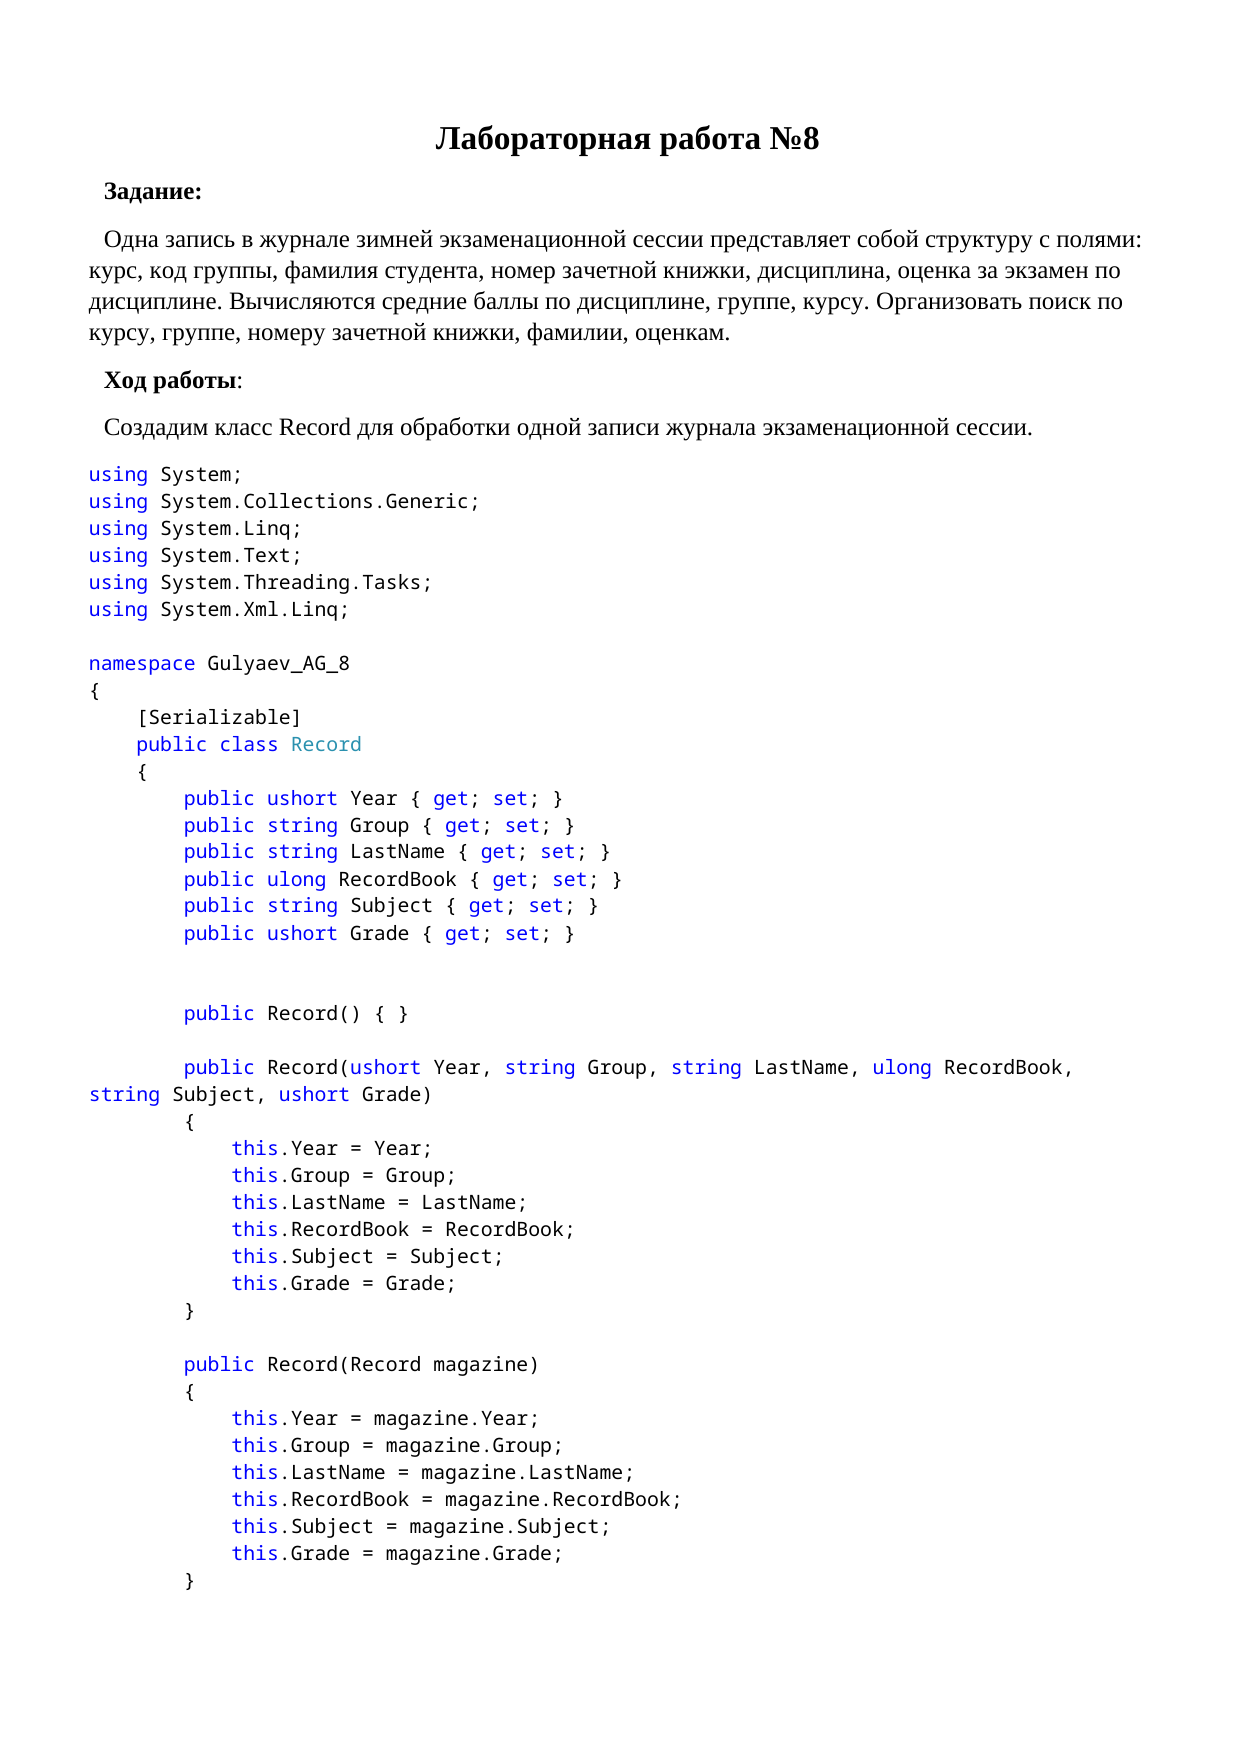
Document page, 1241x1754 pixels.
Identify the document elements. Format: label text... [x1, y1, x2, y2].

text this.LastName = magazine.LastName; [89, 1458, 1152, 1485]
text this.Group = magazine.Group; [89, 1431, 1152, 1458]
text this.Year = Year; [89, 1134, 1152, 1162]
text Лабораторная работа №8 [89, 118, 1152, 156]
text public string Subject { get; set; } [89, 892, 1152, 919]
text using System.Text; [89, 541, 1152, 568]
text namespace Gulyaev_AG_8 [89, 649, 1152, 676]
text public Record(ushort Year, string Group, string LastName, ulong RecordBook, string Subject, ushort Grade) [89, 1054, 1152, 1108]
text { [89, 1377, 1152, 1404]
text public class Record [89, 730, 1152, 757]
text [Serializable] [89, 703, 1152, 730]
text this.Grade = magazine.Grade; [89, 1539, 1152, 1566]
text this.RecordBook = RecordBook; [89, 1216, 1152, 1242]
text public Record(Record magazine) [89, 1350, 1152, 1377]
text using System; [89, 460, 1152, 487]
text Создадим класс Record для обработки одной записи журнала экзаменационной сессии. [89, 412, 1152, 441]
text this.Grade = Grade; [89, 1269, 1152, 1296]
text public ushort Year { get; set; } [89, 784, 1152, 811]
text public ulong RecordBook { get; set; } [89, 865, 1152, 892]
text public string Group { get; set; } [89, 811, 1152, 838]
text } [89, 1566, 1152, 1593]
text using System.Threading.Tasks; [89, 568, 1152, 595]
text this.Subject = Subject; [89, 1242, 1152, 1269]
text } [89, 1296, 1152, 1323]
text { [89, 1108, 1152, 1134]
text public Record() { } [89, 1000, 1152, 1027]
text this.Year = magazine.Year; [89, 1404, 1152, 1431]
text { [89, 757, 1152, 784]
text using System.Collections.Generic; [89, 487, 1152, 514]
text public string LastName { get; set; } [89, 838, 1152, 865]
text using System.Xml.Linq; [89, 595, 1152, 622]
text Задание: [89, 176, 1152, 205]
text public ushort Grade { get; set; } [89, 919, 1152, 946]
text { [89, 676, 1152, 703]
text this.Group = Group; [89, 1162, 1152, 1188]
text this.RecordBook = magazine.RecordBook; [89, 1485, 1152, 1512]
text Ход работы: [89, 365, 1152, 393]
text Одна запись в журнале зимней экзаменационной сессии представляет собой структуру с полями: курс, код группы, фамилия студента, номер зачетной книжки, дисциплина, оценка за экзамен по дисциплине. Вычисляются средние баллы по дисциплине, группе, курсу. Организовать поиск по курсу, группе, номеру зачетной книжки, фамилии, оценкам. [89, 224, 1152, 346]
text this.LastName = LastName; [89, 1188, 1152, 1216]
text this.Subject = magazine.Subject; [89, 1512, 1152, 1539]
text using System.Linq; [89, 514, 1152, 541]
